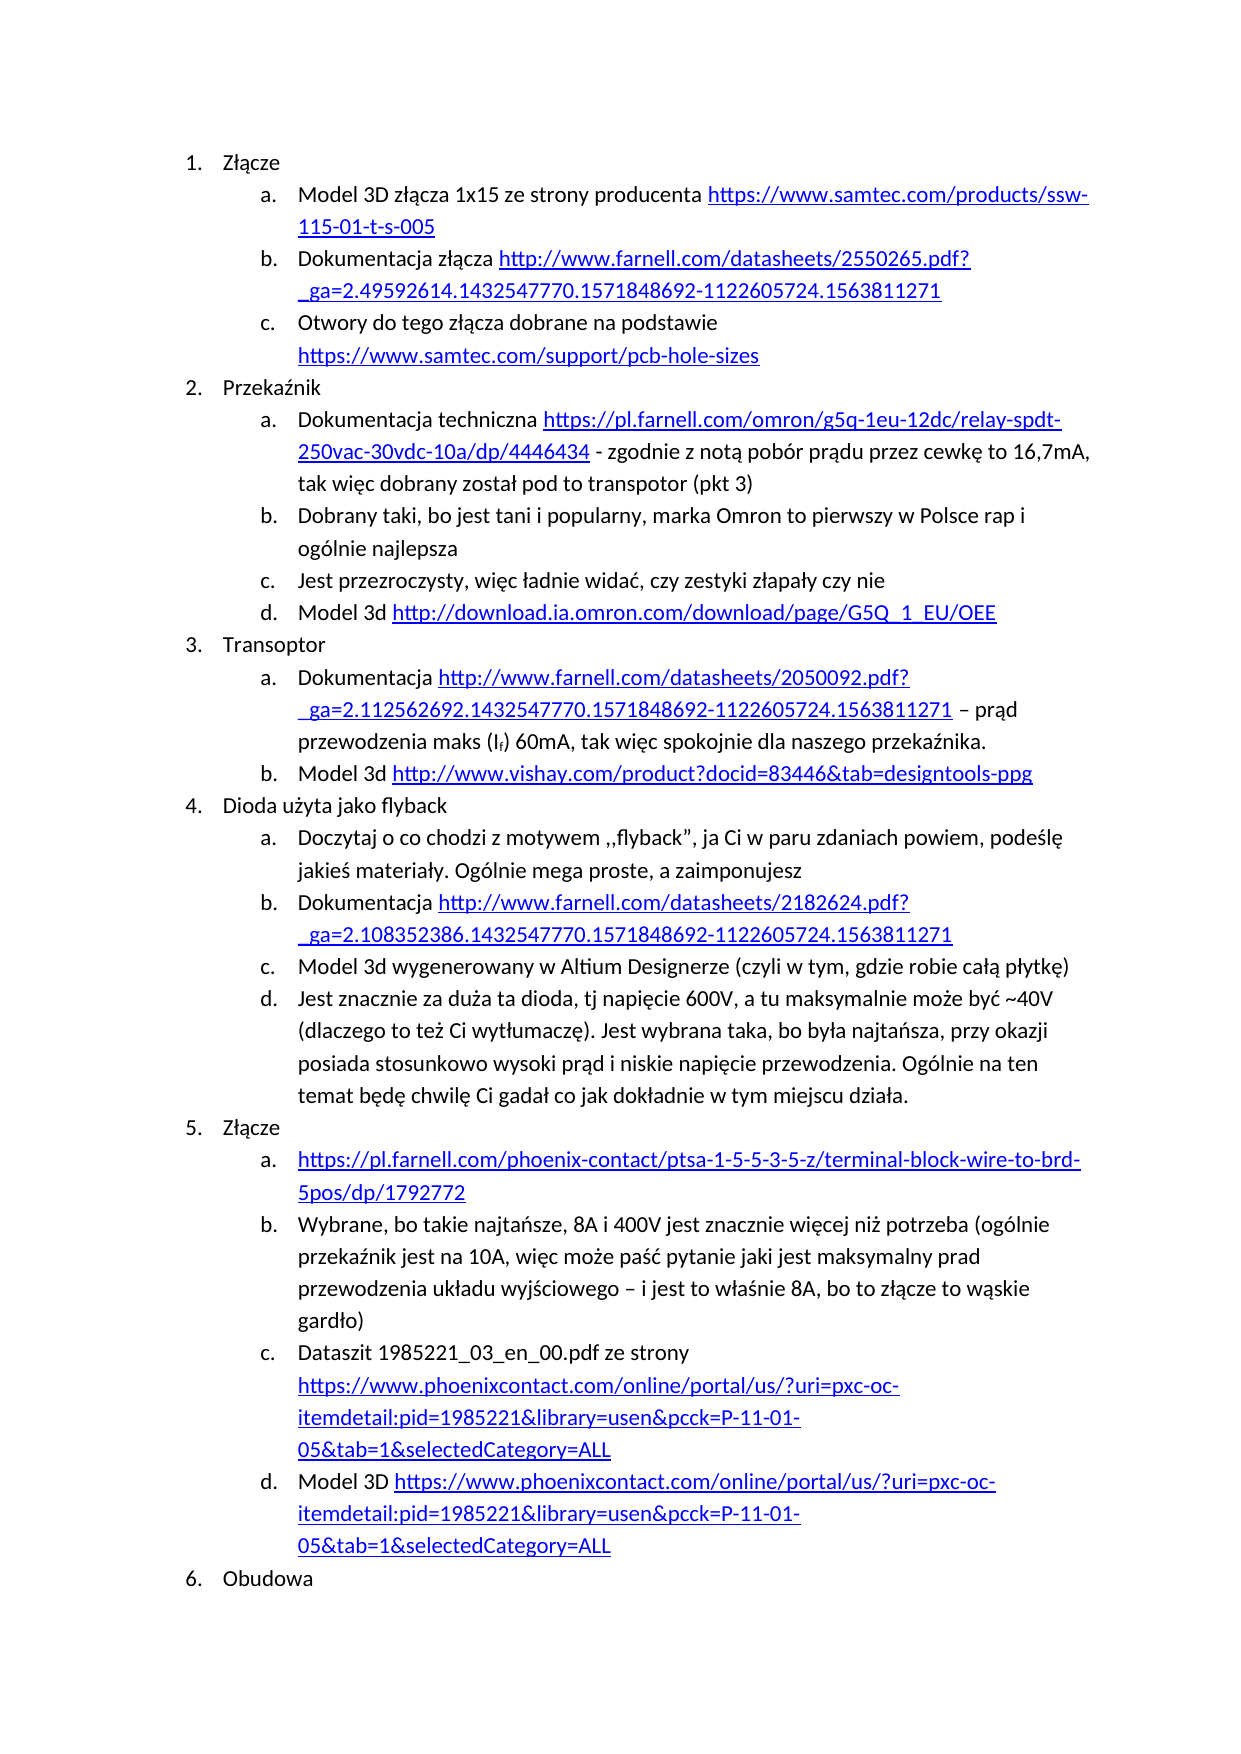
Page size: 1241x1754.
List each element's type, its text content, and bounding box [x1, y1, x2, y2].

list Wybrane, bo takie najtańsze, 8A i 400V jest znacznie więcej niż potrzeba (ogólnie przekaźnik jest na 10A, więc może paść pytanie jaki jest maksymalny prad przewodzenia układu wyjściowego – i jest to właśnie 8A, bo to złącze to wąskie gardło) [260, 1210, 1093, 1334]
list Model 3d wygenerowany w Altium Designerze (czyli w tym, gdzie robie całą płytkę) [260, 952, 1093, 980]
list https://pl.farnell.com/phoenix-contact/ptsa-1-5-5-3-5-z/terminal-block-wire-to-brd-5pos/dp/1792772 [260, 1145, 1093, 1206]
list Doczytaj o co chodzi z motywem ,,flyback”, ja Ci w paru zdaniach powiem, podeślę jakieś materiały. Ogólnie mega proste, a zaimponujesz [260, 823, 1093, 884]
list Otwory do tego złącza dobrane na podstawie https://www.samtec.com/support/pcb-hole-sizes [260, 308, 1093, 369]
list Złącze [185, 1113, 1093, 1141]
list Dokumentacja http://www.farnell.com/datasheets/2182624.pdf?_ga=2.108352386.1432547770.1571848692-1122605724.1563811271 [260, 888, 1093, 948]
list Dokumentacja złącza http://www.farnell.com/datasheets/2550265.pdf?_ga=2.49592614.1432547770.1571848692-1122605724.1563811271 [260, 244, 1093, 304]
list Dioda użyta jako flyback [185, 791, 1093, 819]
list Dokumentacja http://www.farnell.com/datasheets/2050092.pdf?_ga=2.112562692.1432547770.1571848692-1122605724.1563811271 – prąd przewodzenia maks (If) 60mA, tak więc spokojnie dla naszego przekaźnika. [260, 663, 1093, 755]
list Złącze [185, 148, 1093, 176]
list Model 3d http://download.ia.omron.com/download/page/G5Q_1_EU/OEE [260, 598, 1093, 626]
list Dataszit 1985221_03_en_00.pdf ze strony https://www.phoenixcontact.com/online/portal/us/?uri=pxc-oc-itemdetail:pid=1985221&library=usen&pcck=P-11-01-05&tab=1&selectedCategory=ALL [260, 1338, 1093, 1463]
list Dokumentacja techniczna https://pl.farnell.com/omron/g5q-1eu-12dc/relay-spdt-250vac-30vdc-10a/dp/4446434 - zgodnie z notą pobór prądu przez cewkę to 16,7mA, tak więc dobrany został pod to transpotor (pkt 3) [260, 405, 1093, 497]
list Model 3D https://www.phoenixcontact.com/online/portal/us/?uri=pxc-oc-itemdetail:pid=1985221&library=usen&pcck=P-11-01-05&tab=1&selectedCategory=ALL [260, 1467, 1093, 1560]
list Jest znacznie za duża ta dioda, tj napięcie 600V, a tu maksymalnie może być ~40V (dlaczego to też Ci wytłumaczę). Jest wybrana taka, bo była najtańsza, przy okazji posiada stosunkowo wysoki prąd i niskie napięcie przewodzenia. Ogólnie na ten temat będę chwilę Ci gadał co jak dokładnie w tym miejscu działa. [260, 984, 1093, 1109]
list Model 3d http://www.vishay.com/product?docid=83446&tab=designtools-ppg [260, 759, 1093, 787]
list Dobrany taki, bo jest tani i popularny, marka Omron to pierwszy w Polsce rap i ogólnie najlepsza [260, 502, 1093, 562]
list Transoptor [185, 630, 1093, 658]
list Przekaźnik [185, 373, 1093, 401]
list Jest przezroczysty, więc ładnie widać, czy zestyki złapały czy nie [260, 566, 1093, 594]
list Model 3D złącza 1x15 ze strony producenta https://www.samtec.com/products/ssw-115-01-t-s-005 [260, 180, 1093, 240]
list Obudowa [185, 1564, 1093, 1592]
